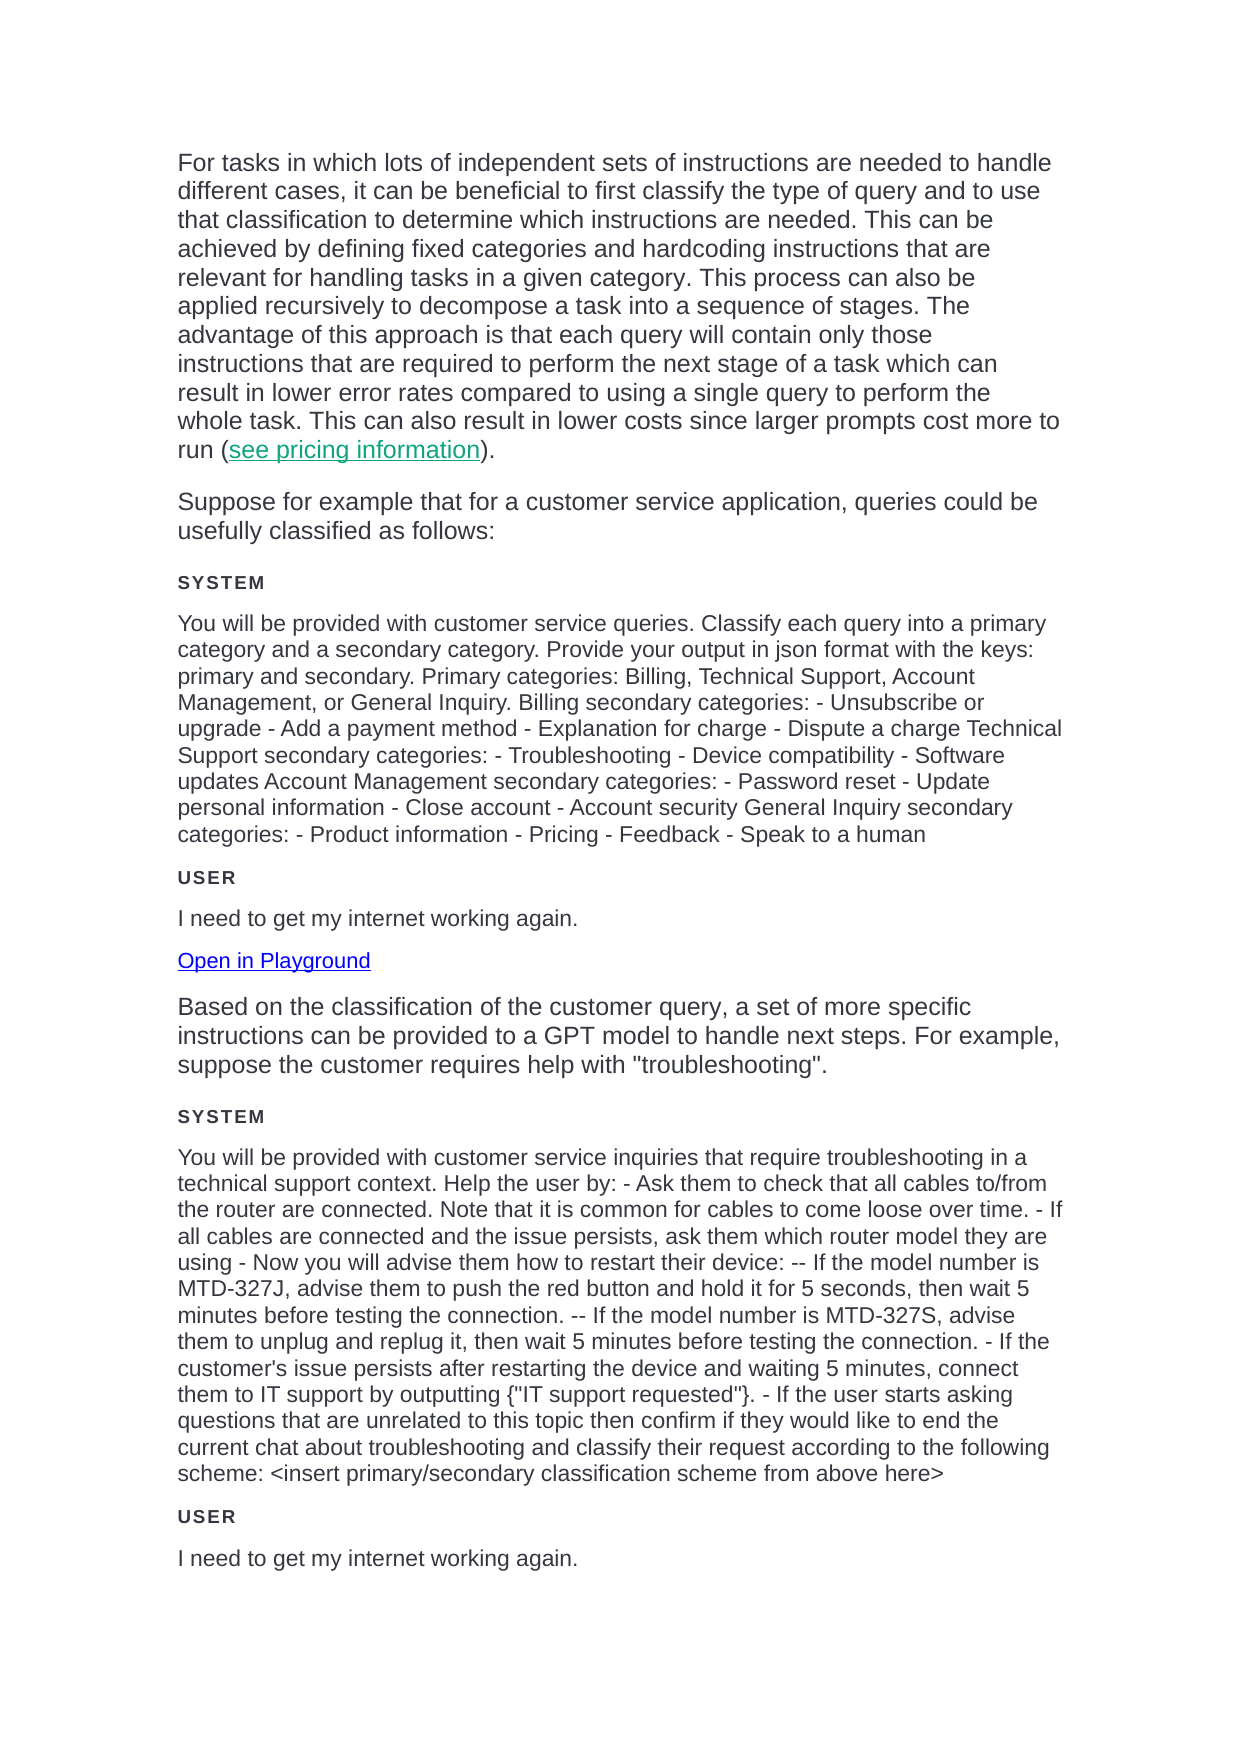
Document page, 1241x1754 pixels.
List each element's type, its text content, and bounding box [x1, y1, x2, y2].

text USER [177, 864, 1063, 889]
text Open in Playground [177, 948, 1063, 974]
text Suppose for example that for a customer service application, queries could be usefully classified as follows: [177, 487, 1063, 545]
text You will be provided with customer service queries. Classify each query into a primary category and a secondary category. Provide your output in json format with the keys: primary and secondary. Primary categories: Billing, Technical Support, Account Management, or General Inquiry. Billing secondary categories: - Unsubscribe or upgrade - Add a payment method - Explanation for charge - Dispute a charge Technical Support secondary categories: - Troubleshooting - Device compatibility - Software updates Account Management secondary categories: - Password reset - Update personal information - Close account - Account security General Inquiry secondary categories: - Product information - Pricing - Feedback - Speak to a human [177, 610, 1063, 847]
text Based on the classification of the customer query, a set of more specific instructions can be provided to a GPT model to handle next steps. For example, suppose the customer requires help with "troubleshooting". [177, 992, 1063, 1078]
text SYSTEM [177, 568, 1063, 593]
text USER [177, 1503, 1063, 1528]
text SYSTEM [177, 1102, 1063, 1127]
text You will be provided with customer service inquiries that require troubleshooting in a technical support context. Help the user by: - Ask them to check that all cables to/from the router are connected. Note that it is common for cables to come loose over time. - If all cables are connected and the issue persists, ask them which router model they are using - Now you will advise them how to restart their device: -- If the model number is MTD-327J, advise them to push the red button and hold it for 5 seconds, then wait 5 minutes before testing the connection. -- If the model number is MTD-327S, advise them to unplug and replug it, then wait 5 minutes before testing the connection. - If the customer's issue persists after restarting the device and waiting 5 minutes, connect them to IT support by outputting {"IT support requested"}. - If the user starts asking questions that are unrelated to this topic then confirm if they would like to end the current chat about troubleshooting and classify their request according to the following scheme: <insert primary/secondary classification scheme from above here> [177, 1144, 1063, 1486]
text I need to get my internet working again. [177, 905, 1063, 932]
text I need to get my internet working again. [177, 1544, 1063, 1571]
text For tasks in which lots of independent sets of instructions are needed to handle different cases, it can be beneficial to first classify the type of query and to use that classification to determine which instructions are needed. This can be achieved by defining fixed categories and hardcoding instructions that are relevant for handling tasks in a given category. This process can also be applied recursively to decompose a task into a sequence of stages. The advantage of this approach is that each query will contain only those instructions that are required to perform the next stage of a task which can result in lower error rates compared to using a single query to perform the whole task. This can also result in lower costs since larger prompts cost more to run (see pricing information). [177, 148, 1063, 464]
